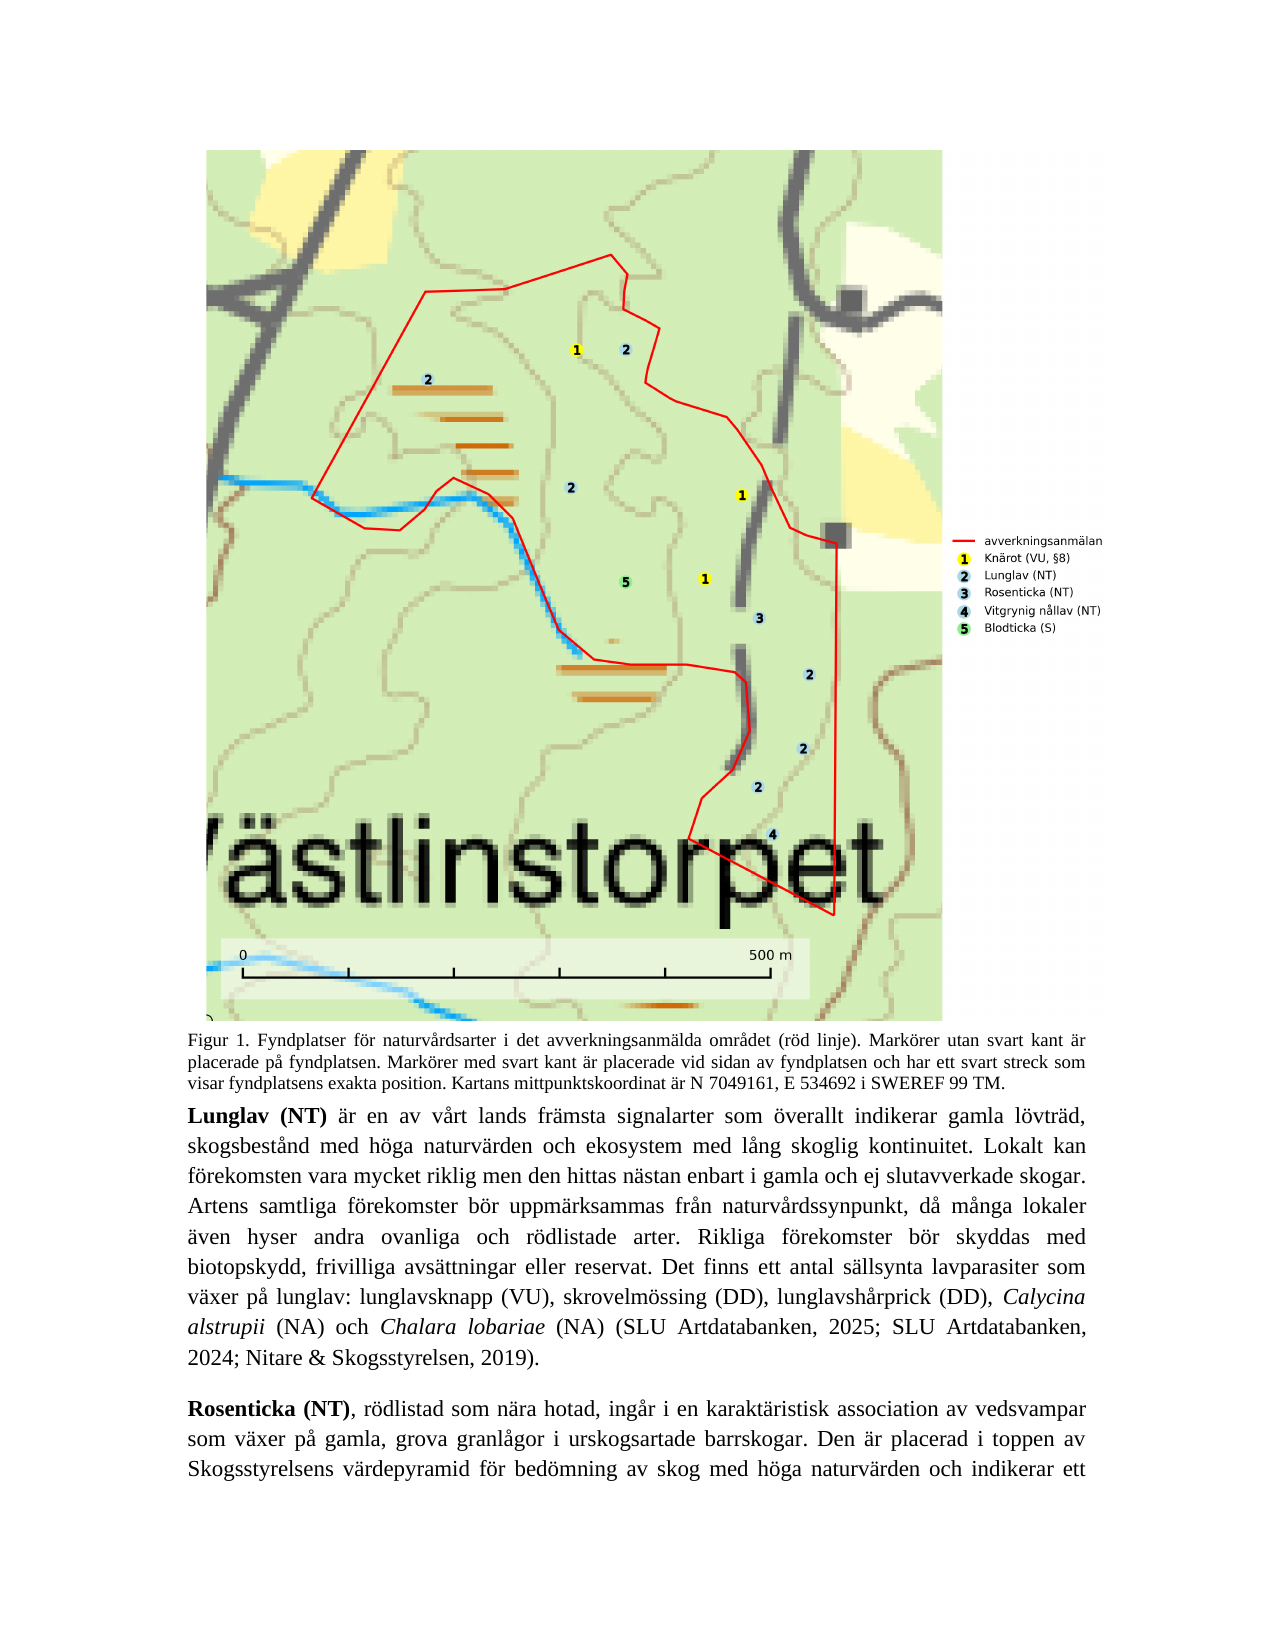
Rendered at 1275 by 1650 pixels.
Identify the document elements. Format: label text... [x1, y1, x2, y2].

picture [206, 150, 1107, 1021]
text Lunglav (NT) är en av vårt lands främsta signalarter som överallt indikerar gamla lövträd, skogsbestånd med höga naturvärden och ekosystem med lång skoglig kontinuitet. Lokalt kan förekomsten vara mycket riklig men den hittas nästan enbart i gamla och ej slutavverkade skogar. Artens samtliga förekomster bör uppmärksammas från naturvårdssynpunkt, då många lokaler även hyser andra ovanliga och rödlistade arter. Rikliga förekomster bör skyddas med biotopskydd, frivilliga avsättningar eller reservat. Det finns ett antal sällsynta lavparasiter som växer på lunglav: lunglavsknapp (VU), skrovelmössing (DD), lunglavshårprick (DD), Calycina alstrupii (NA) och Chalara lobariae (NA) (SLU Artdatabanken, 2025; SLU Artdatabanken, 2024; Nitare & Skogsstyrelsen, 2019). [187, 1102, 1087, 1370]
text Figur 1. Fyndplatser för naturvårdsarter i det avverkningsanmälda området (röd linje). Markörer utan svart kant är placerade på fyndplatsen. Markörer med svart kant är placerade vid sidan av fyndplatsen och har ett svart streck som visar fyndplatsens exakta position. Kartans mittpunktskoordinat är N 7049161, E 534692 i SWEREF 99 TM. [187, 1029, 1087, 1094]
